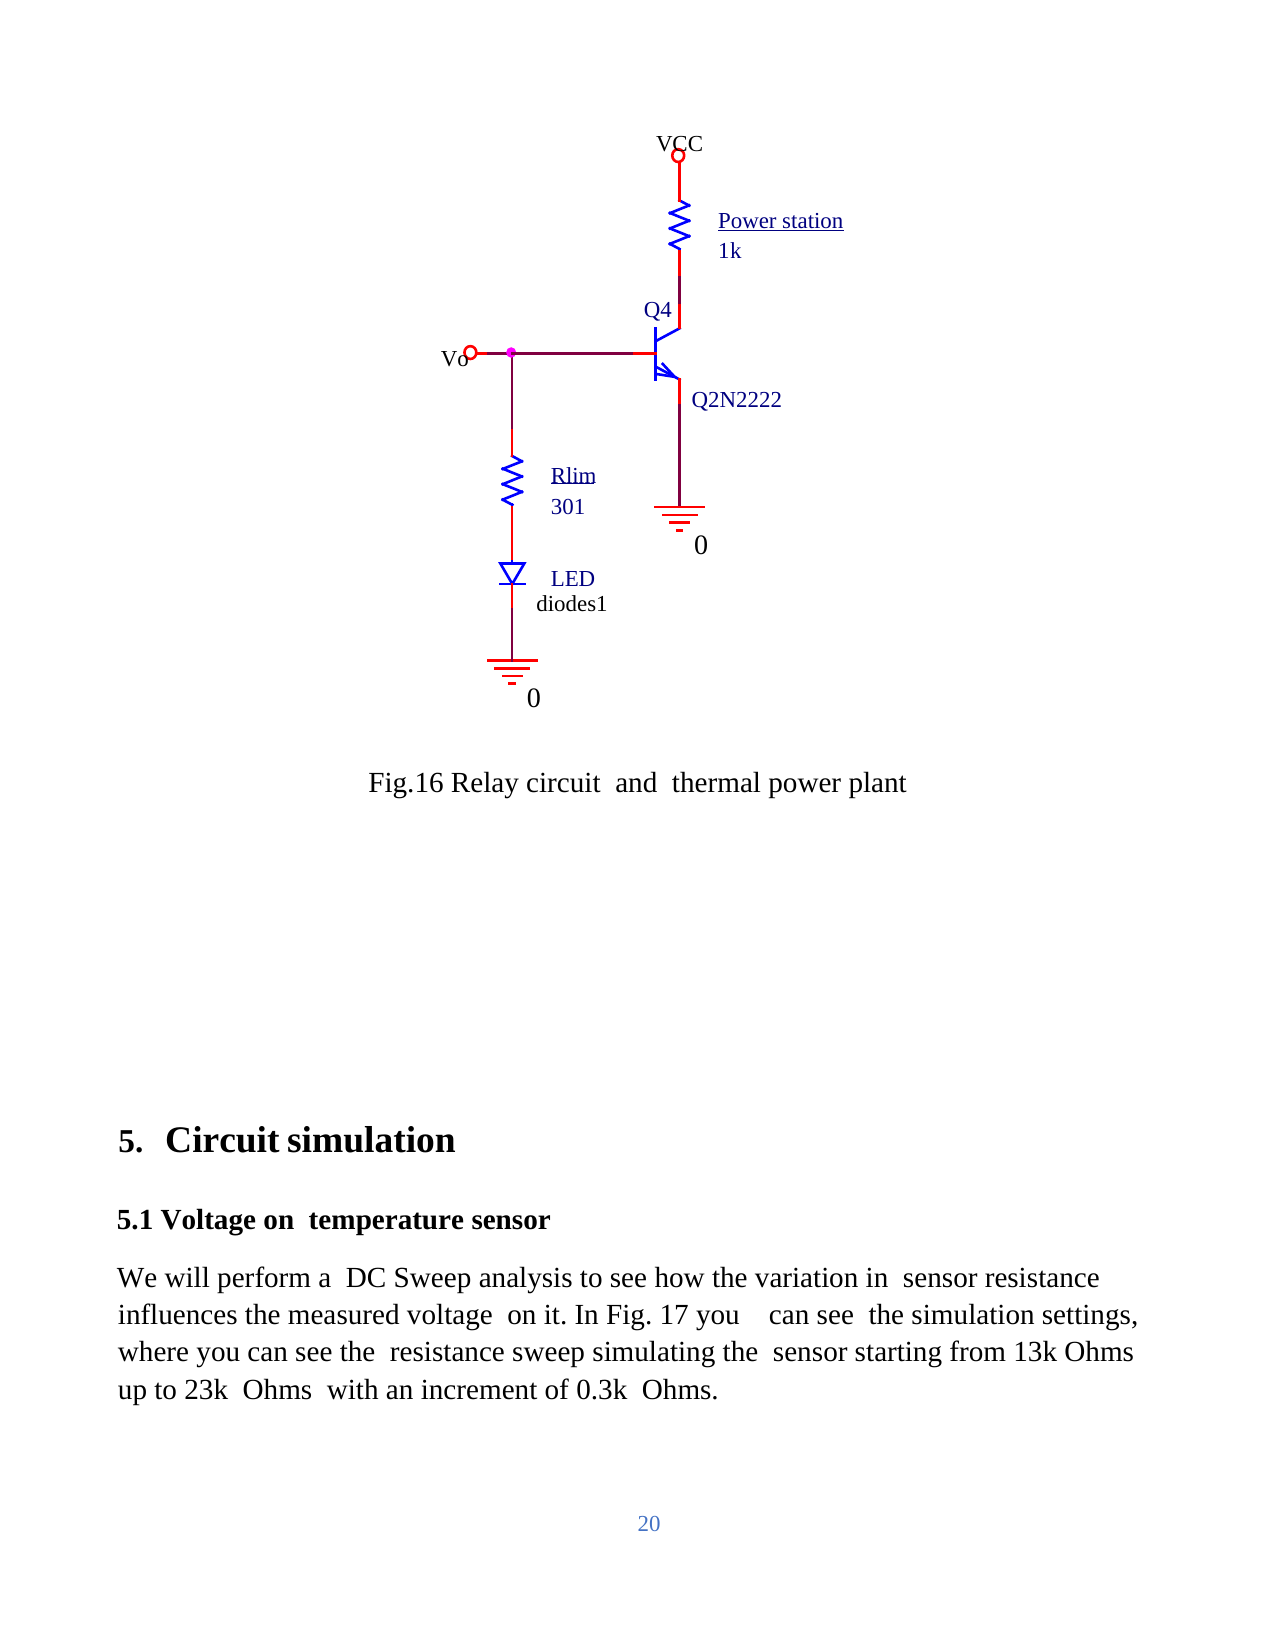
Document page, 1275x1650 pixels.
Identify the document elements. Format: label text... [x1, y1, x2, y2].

text Fig.16 Relay circuit and thermal power plant [118, 765, 1157, 799]
text We will perform a DC Sweep analysis to see how the variation in sensor resistance influences the measured voltage on it. In Fig. 17 you can see the simulation settings, where you can see the resistance sweep simulating the sensor starting from 13k Ohms up to 23k Ohms with an increment of 0.3k Ohms. [117, 1260, 1157, 1405]
subtitle Voltage on temperature sensor [117, 1202, 1186, 1236]
subtitle Circuit simulation [118, 1117, 1186, 1160]
